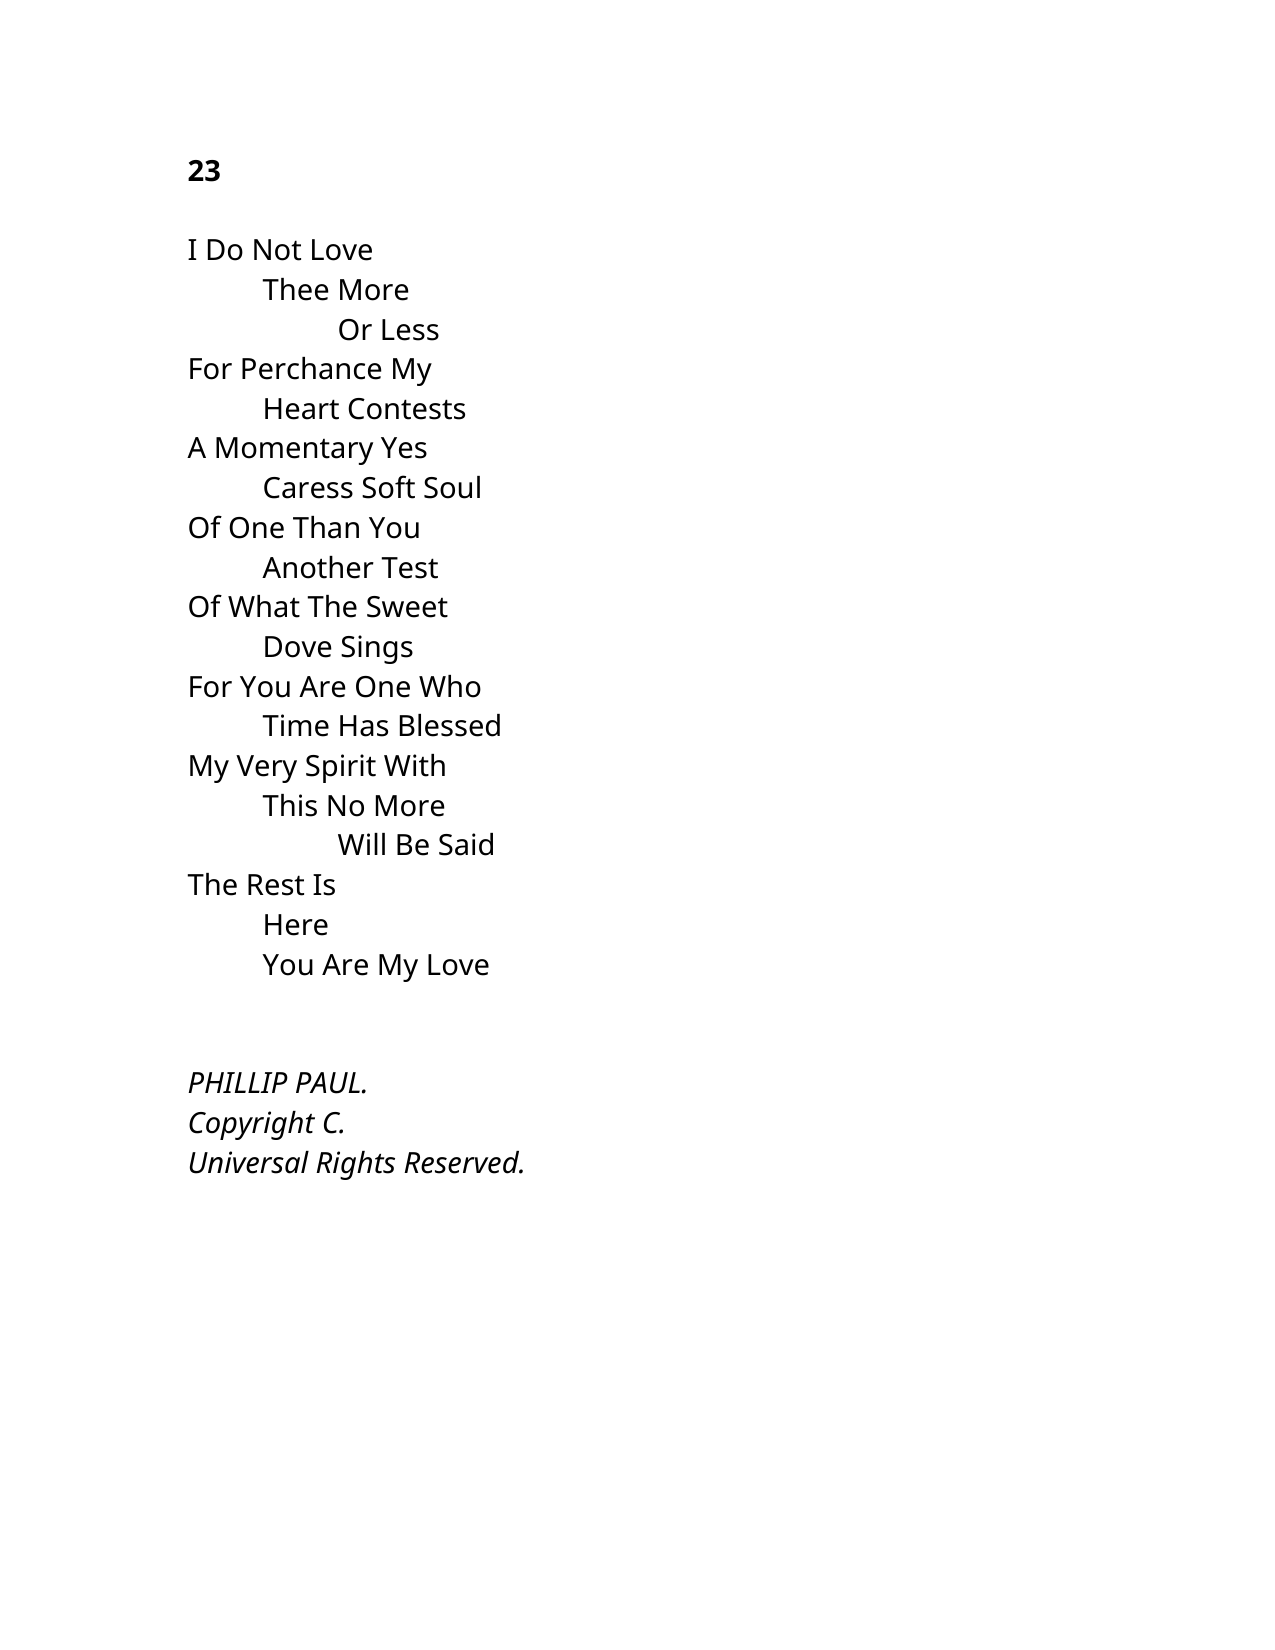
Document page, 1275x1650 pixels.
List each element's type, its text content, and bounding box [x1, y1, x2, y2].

text Or Less [187, 309, 1087, 348]
text Universal Rights Reserved. [187, 1142, 1087, 1182]
text Dove Sings [187, 626, 1087, 666]
text Will Be Said [187, 825, 1087, 864]
text Of One Than You [187, 507, 1087, 547]
text A Momentary Yes [187, 428, 1087, 467]
text Caress Soft Soul [187, 467, 1087, 507]
text For Perchance My [187, 348, 1087, 388]
text For You Are One Who [187, 666, 1087, 706]
text Here [187, 904, 1087, 944]
text 23 [187, 150, 1087, 190]
text Time Has Blessed [187, 706, 1087, 745]
text Another Test [187, 547, 1087, 587]
text The Rest Is [187, 864, 1087, 904]
text PHILLIP PAUL. [187, 1063, 1087, 1102]
text Copyright C. [187, 1102, 1087, 1142]
text My Very Spirit With [187, 745, 1087, 785]
text Heart Contests [187, 388, 1087, 428]
text You Are My Love [187, 944, 1087, 983]
text Thee More [187, 269, 1087, 309]
text I Do Not Love [187, 229, 1087, 269]
text Of What The Sweet [187, 587, 1087, 626]
text This No More [187, 785, 1087, 825]
